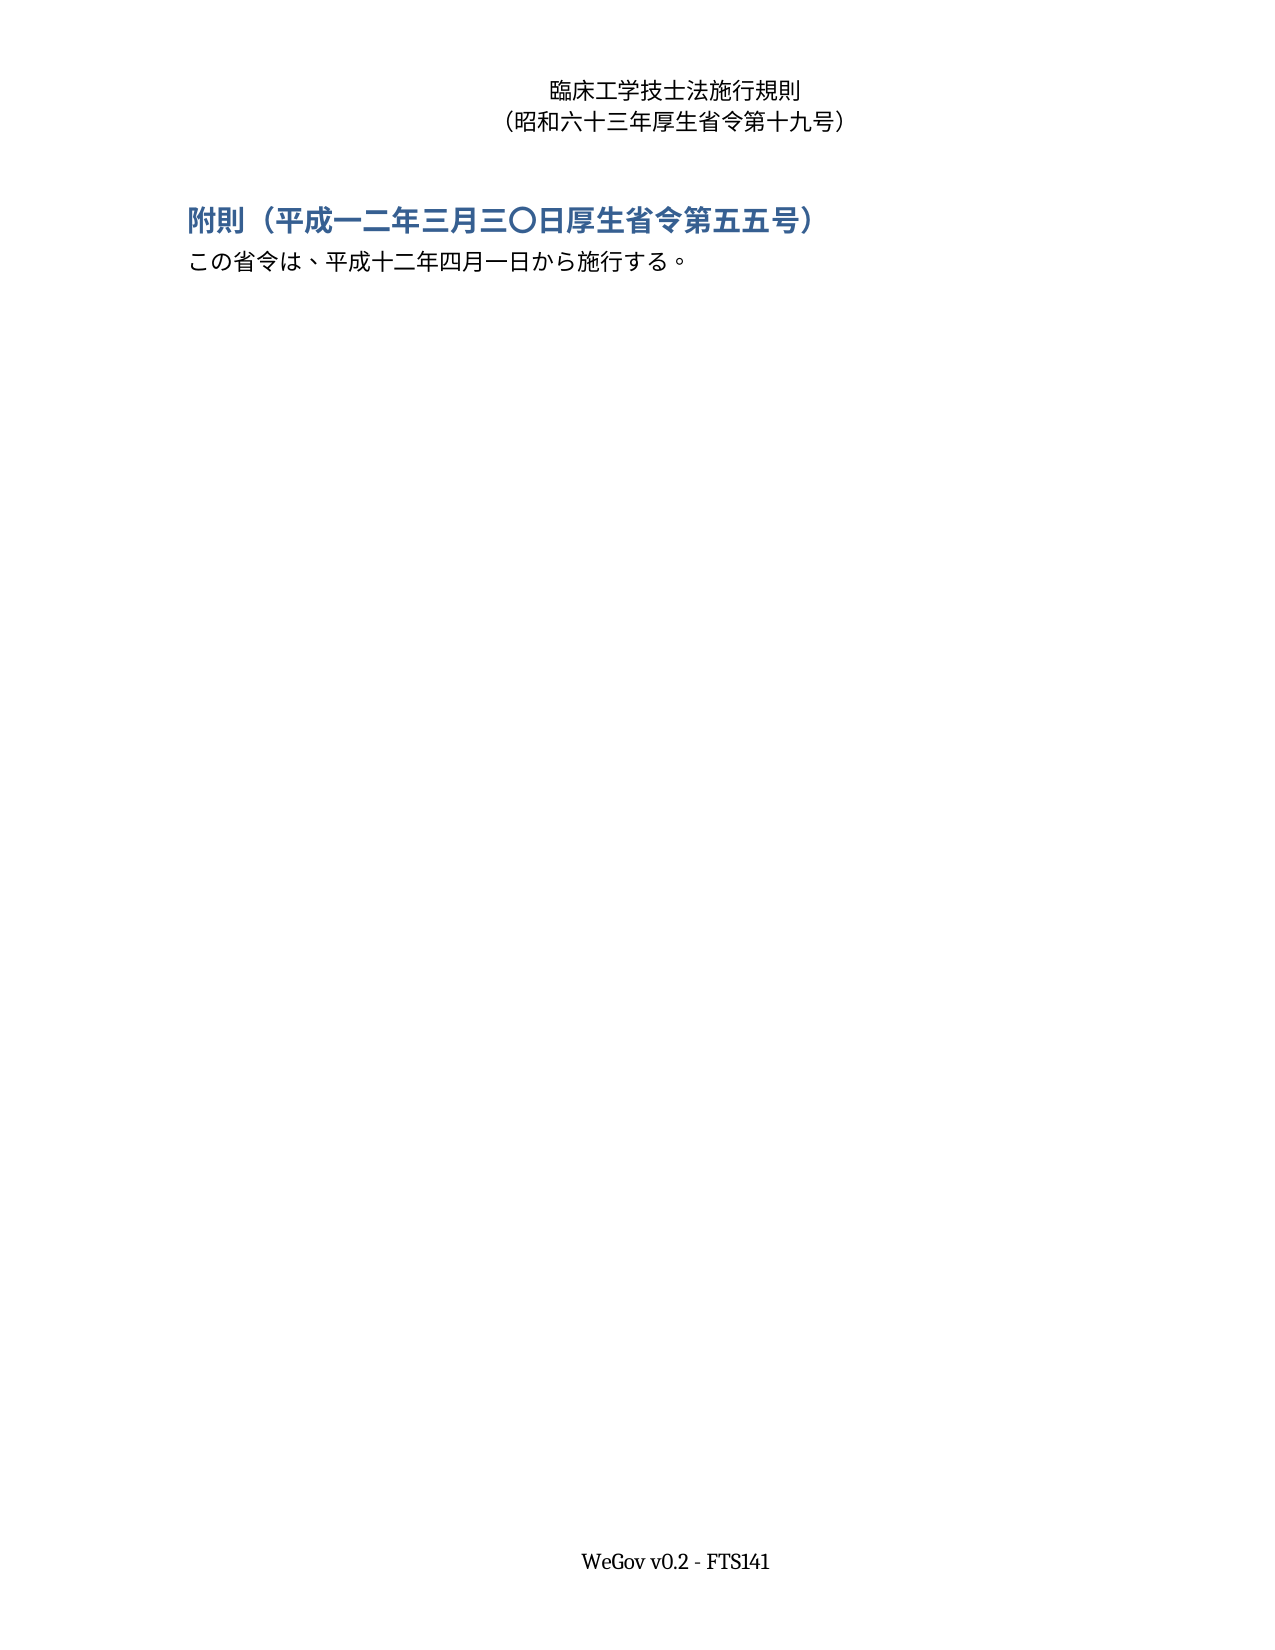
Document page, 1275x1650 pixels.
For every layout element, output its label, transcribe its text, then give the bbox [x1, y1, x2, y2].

subtitle 附則（平成一二年三月三〇日厚生省令第五五号） [187, 200, 1087, 240]
text この省令は、平成十二年四月一日から施行する。 [187, 246, 1087, 277]
